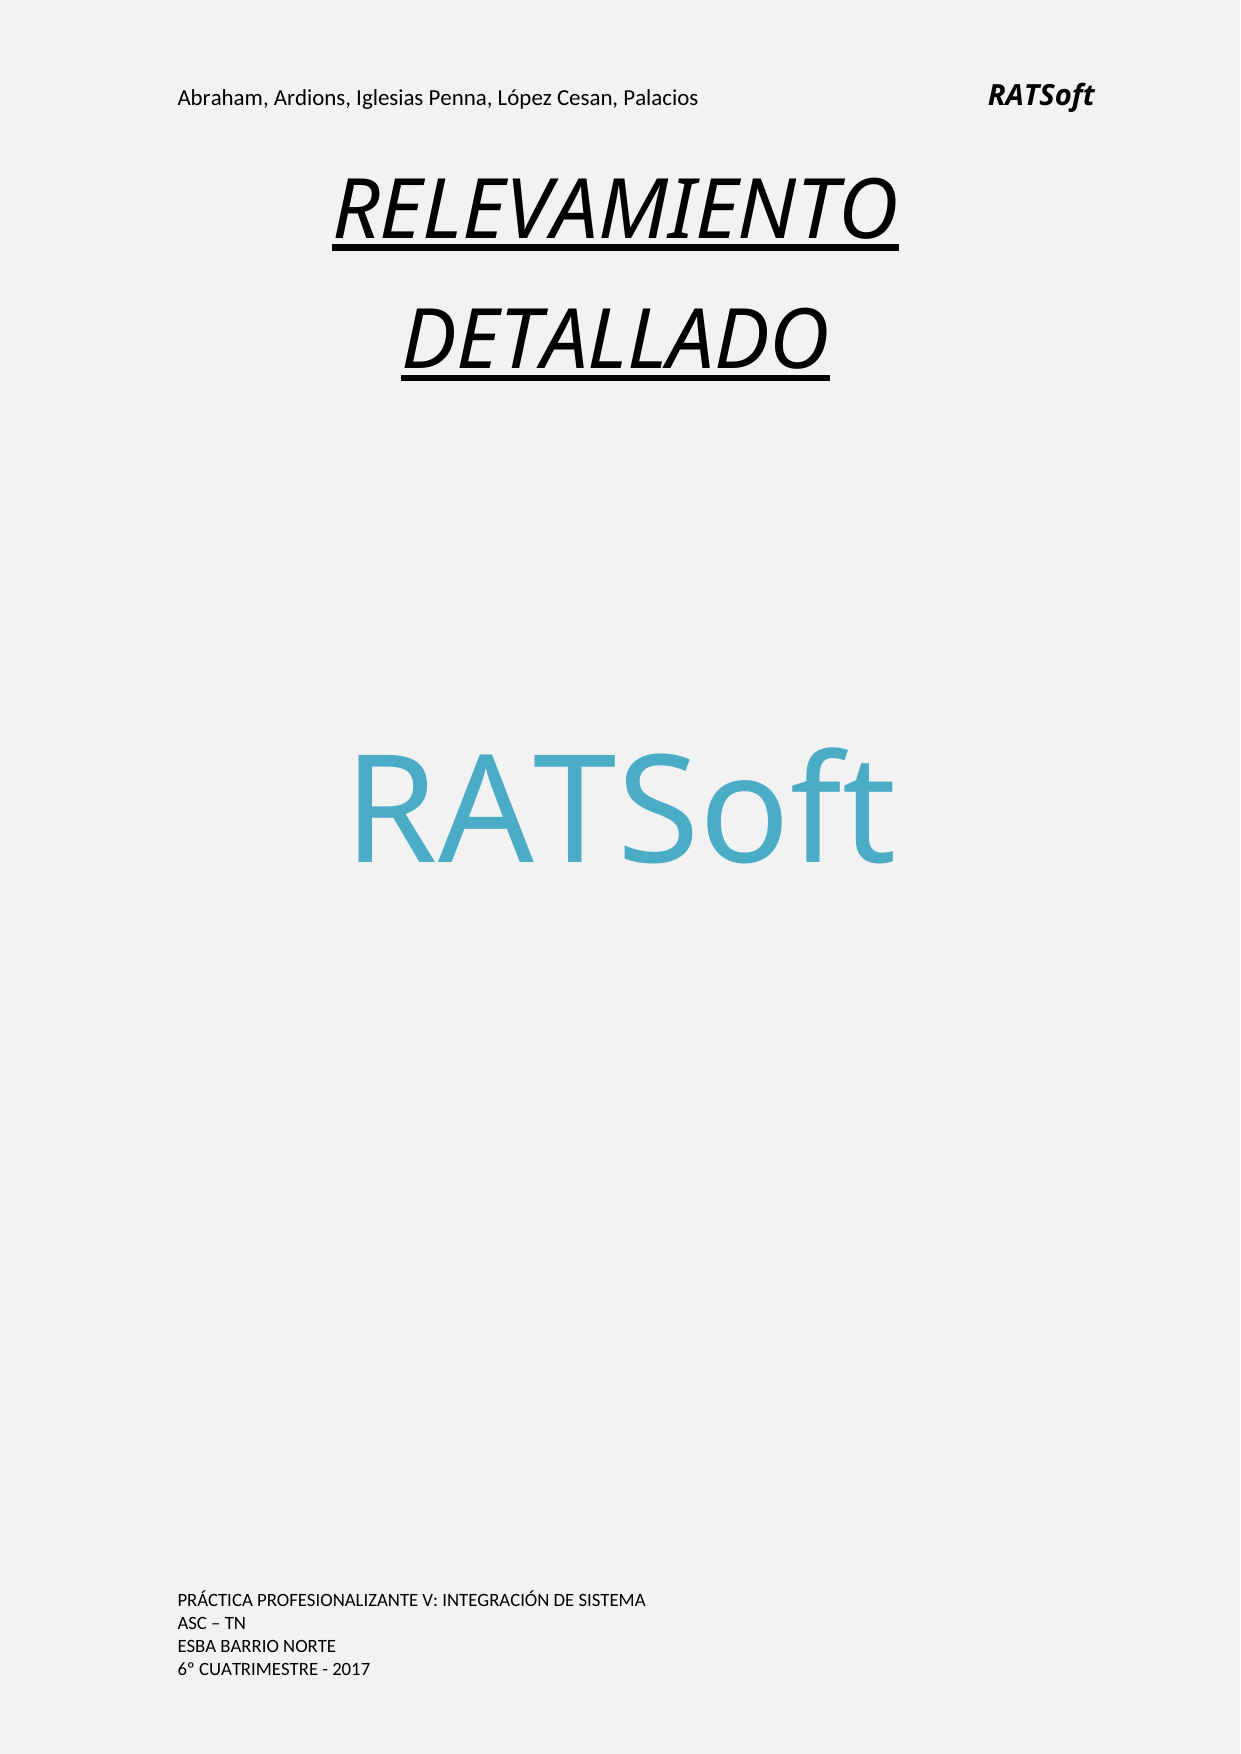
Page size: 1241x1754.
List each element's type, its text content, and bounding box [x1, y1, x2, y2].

text RELEVAMIENTO DETALLADO [177, 149, 1063, 393]
